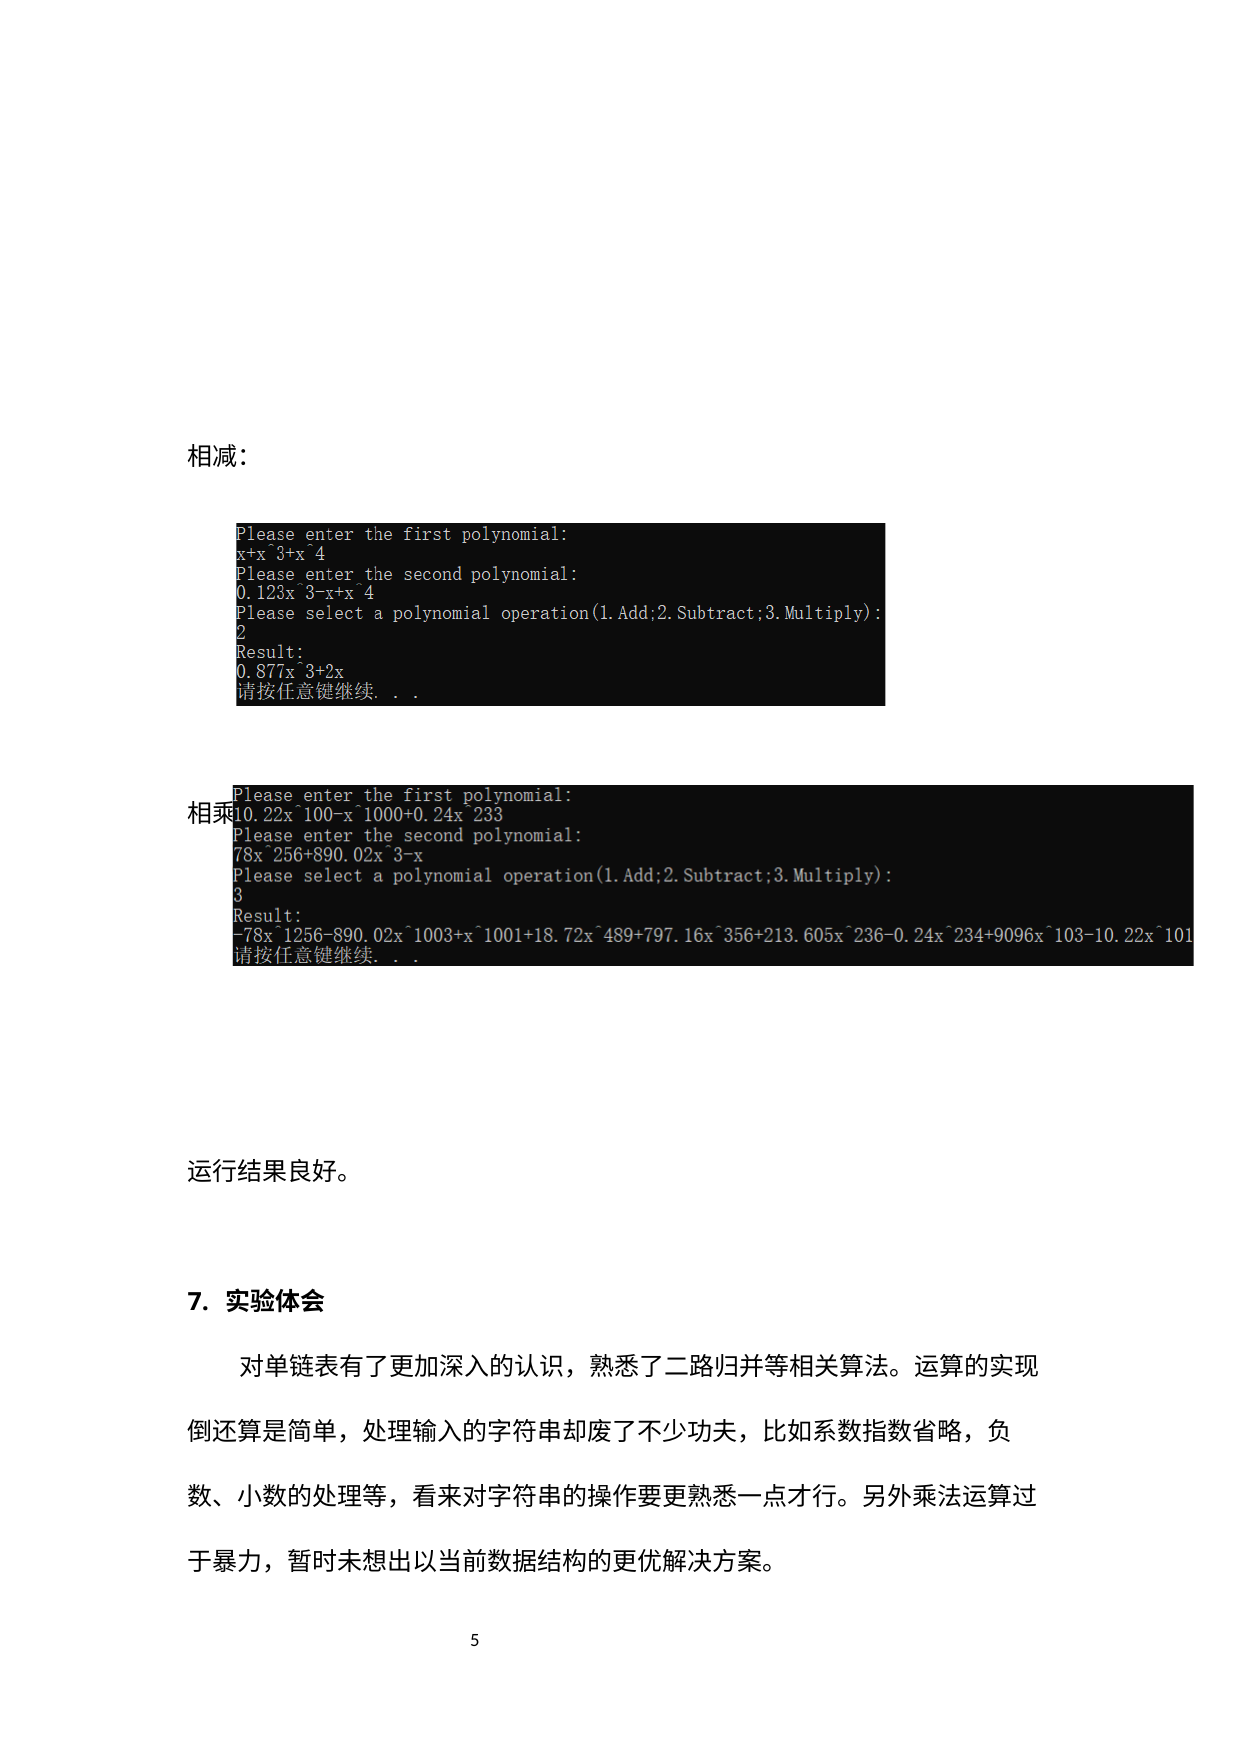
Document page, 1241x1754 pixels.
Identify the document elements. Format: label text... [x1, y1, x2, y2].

picture [232, 785, 1194, 966]
text 对单链表有了更加深入的认识，熟悉了二路归并等相关算法。运算的实现倒还算是简单，处理输入的字符串却废了不少功夫，比如系数指数省略，负数、小数的处理等，看来对字符串的操作要更熟悉一点才行。另外乘法运算过于暴力，暂时未想出以当前数据结构的更优解决方案。 [187, 1332, 1053, 1592]
text 相减： [187, 422, 1053, 487]
text 相乘： [187, 779, 1053, 844]
text 运行结果良好。 [187, 1137, 1053, 1202]
list 实验体会 [187, 1267, 1053, 1332]
picture [236, 523, 886, 706]
